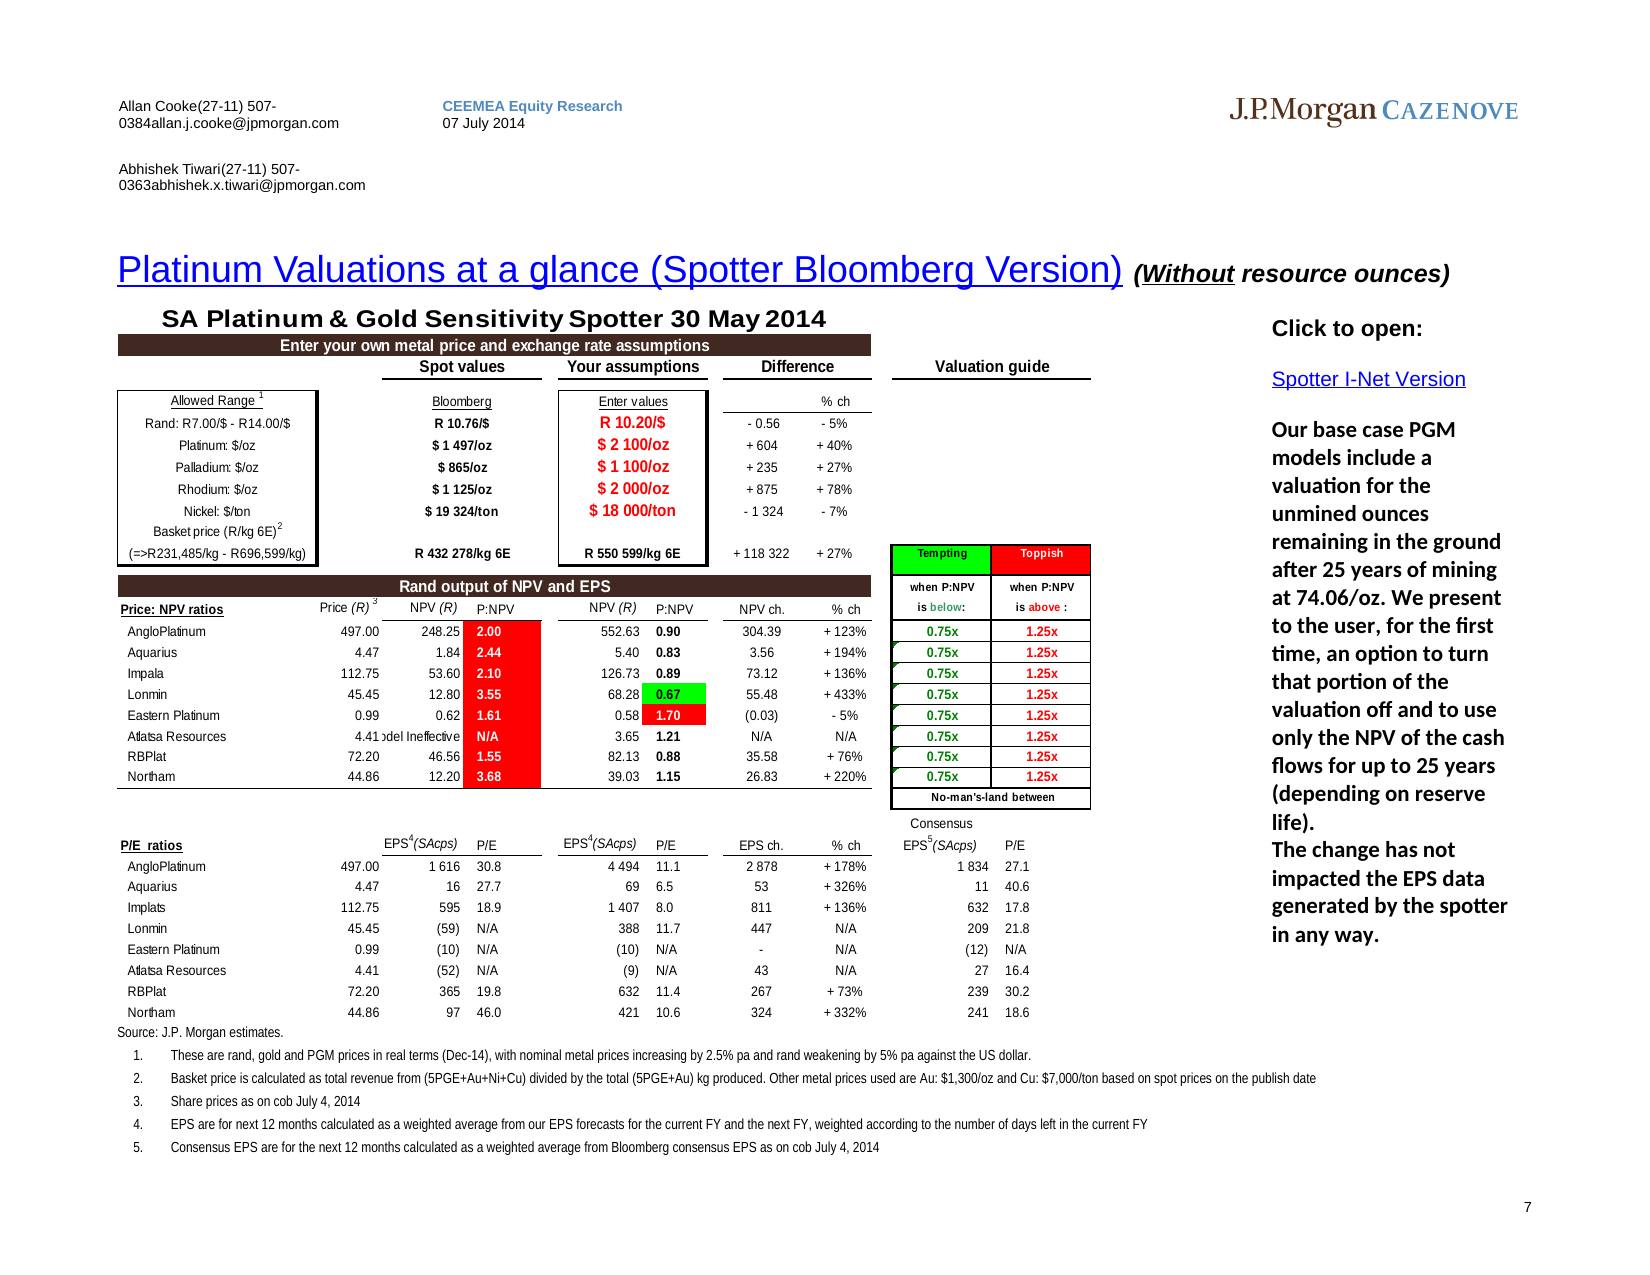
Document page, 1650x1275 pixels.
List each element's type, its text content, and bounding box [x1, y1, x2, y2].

picture [1215, 97, 1532, 129]
text Source: J.P. Morgan estimates. [117, 1024, 1531, 1041]
list EPS are for next 12 months calculated as a weighted average from our EPS forecasts for the current FY and the next FY, weighted according to the number of days left in the current FY [133, 1113, 1531, 1132]
list Consensus EPS are for the next 12 months calculated as a weighted average from Bloomberg consensus EPS as on cob July 4, 2014 [133, 1136, 1531, 1155]
list Share prices as on cob July 4, 2014 [133, 1091, 1531, 1109]
subtitle Platinum Valuations at a glance (Spotter Bloomberg Version) (Without resource ounces) [117, 247, 1531, 291]
list Basket price is calculated as total revenue from (5PGE+Au+Ni+Cu) divided by the total (5PGE+Au) kg produced. Other metal prices used are Au: $1,300/oz and Cu: $7,000/ton based on spot prices on the publish date [133, 1068, 1531, 1086]
list These are rand, gold and PGM prices in real terms (Dec-14), with nominal metal prices increasing by 2.5% pa and rand weakening by 5% pa against the US dollar. [133, 1045, 1531, 1063]
